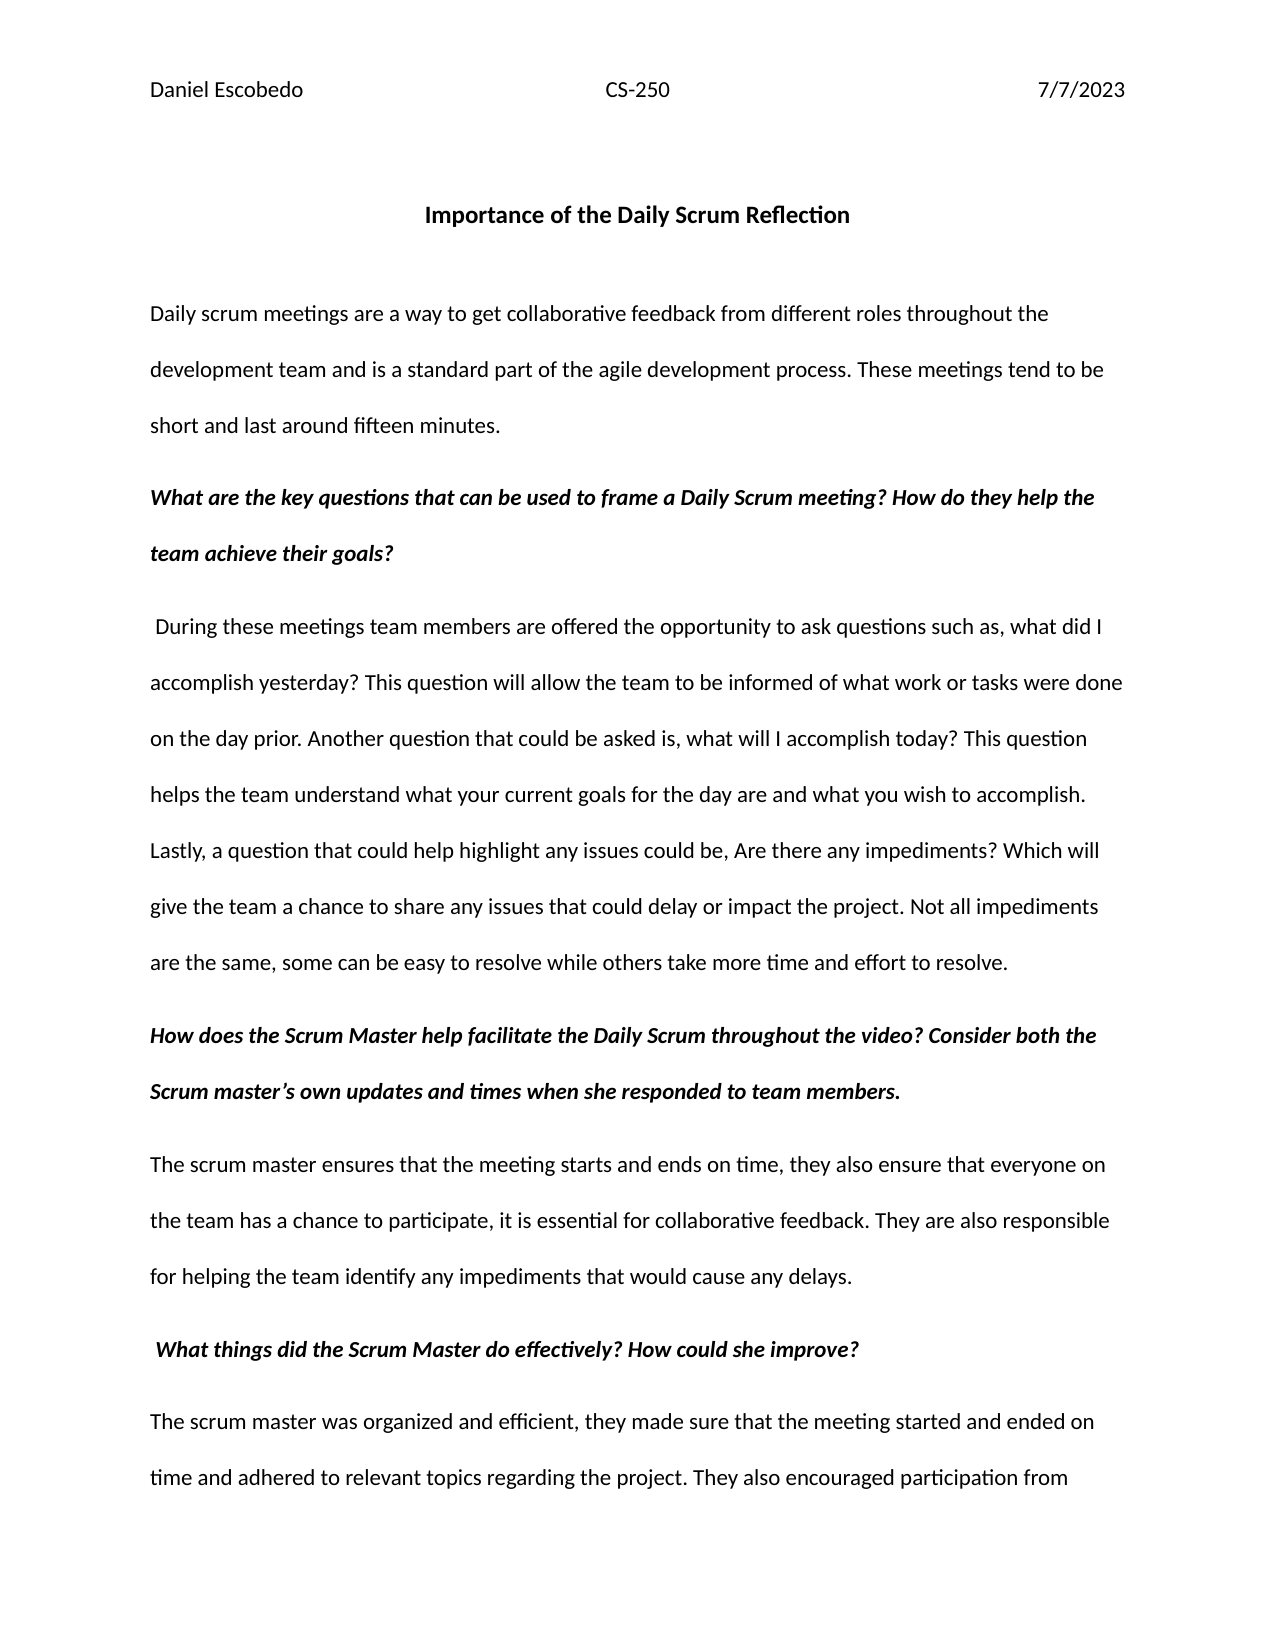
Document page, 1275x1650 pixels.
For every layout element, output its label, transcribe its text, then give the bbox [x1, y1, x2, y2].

text How does the Scrum Master help facilitate the Daily Scrum throughout the video? Consider both the Scrum master’s own updates and times when she responded to team members. [150, 1021, 1125, 1105]
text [150, 1407, 1125, 1492]
text Daily scrum meetings are a way to get collaborative feedback from different roles throughout the development team and is a standard part of the agile development process. These meetings tend to be short and last around fifteen minutes. [150, 299, 1125, 439]
text What are the key questions that can be used to frame a Daily Scrum meeting? How do they help the team achieve their goals? [150, 483, 1125, 568]
text The scrum master ensures that the meeting starts and ends on time, they also ensure that everyone on the team has a chance to participate, it is essential for collaborative feedback. They are also responsible for helping the team identify any impediments that would cause any delays. [150, 1150, 1125, 1290]
text During these meetings team members are offered the opportunity to ask questions such as, what did I accomplish yesterday? This question will allow the team to be informed of what work or tasks were done on the day prior. Another question that could be asked is, what will I accomplish today? This question helps the team understand what your current goals for the day are and what you wish to accomplish. Lastly, a question that could help highlight any issues could be, Are there any impediments? Which will give the team a chance to share any issues that could delay or impact the project. Not all impediments are the same, some can be easy to resolve while others take more time and effort to resolve. [150, 612, 1125, 977]
text Importance of the Daily Scrum Reflection [150, 199, 1125, 230]
text What things did the Scrum Master do effectively? How could she improve? [150, 1335, 1125, 1363]
